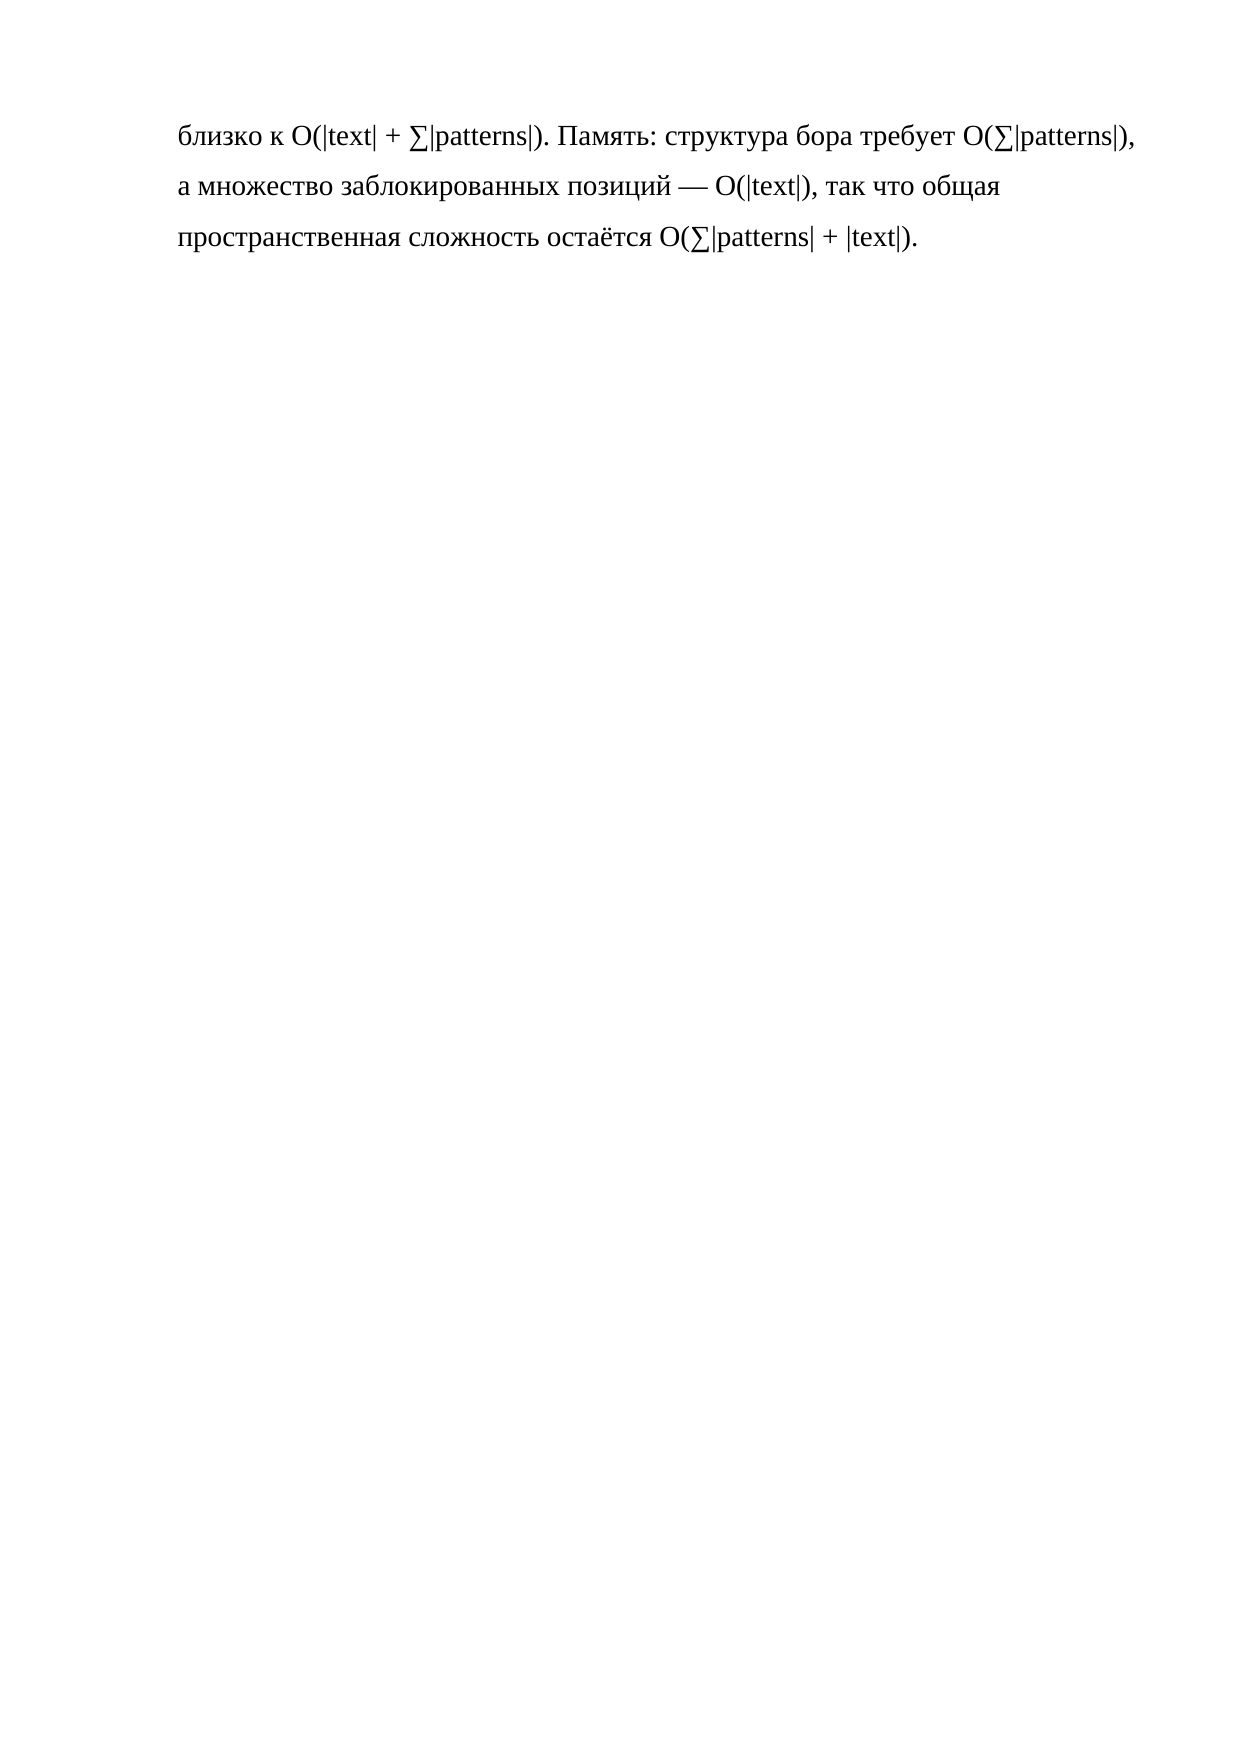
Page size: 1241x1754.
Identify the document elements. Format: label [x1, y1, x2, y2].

text [177, 118, 1152, 252]
